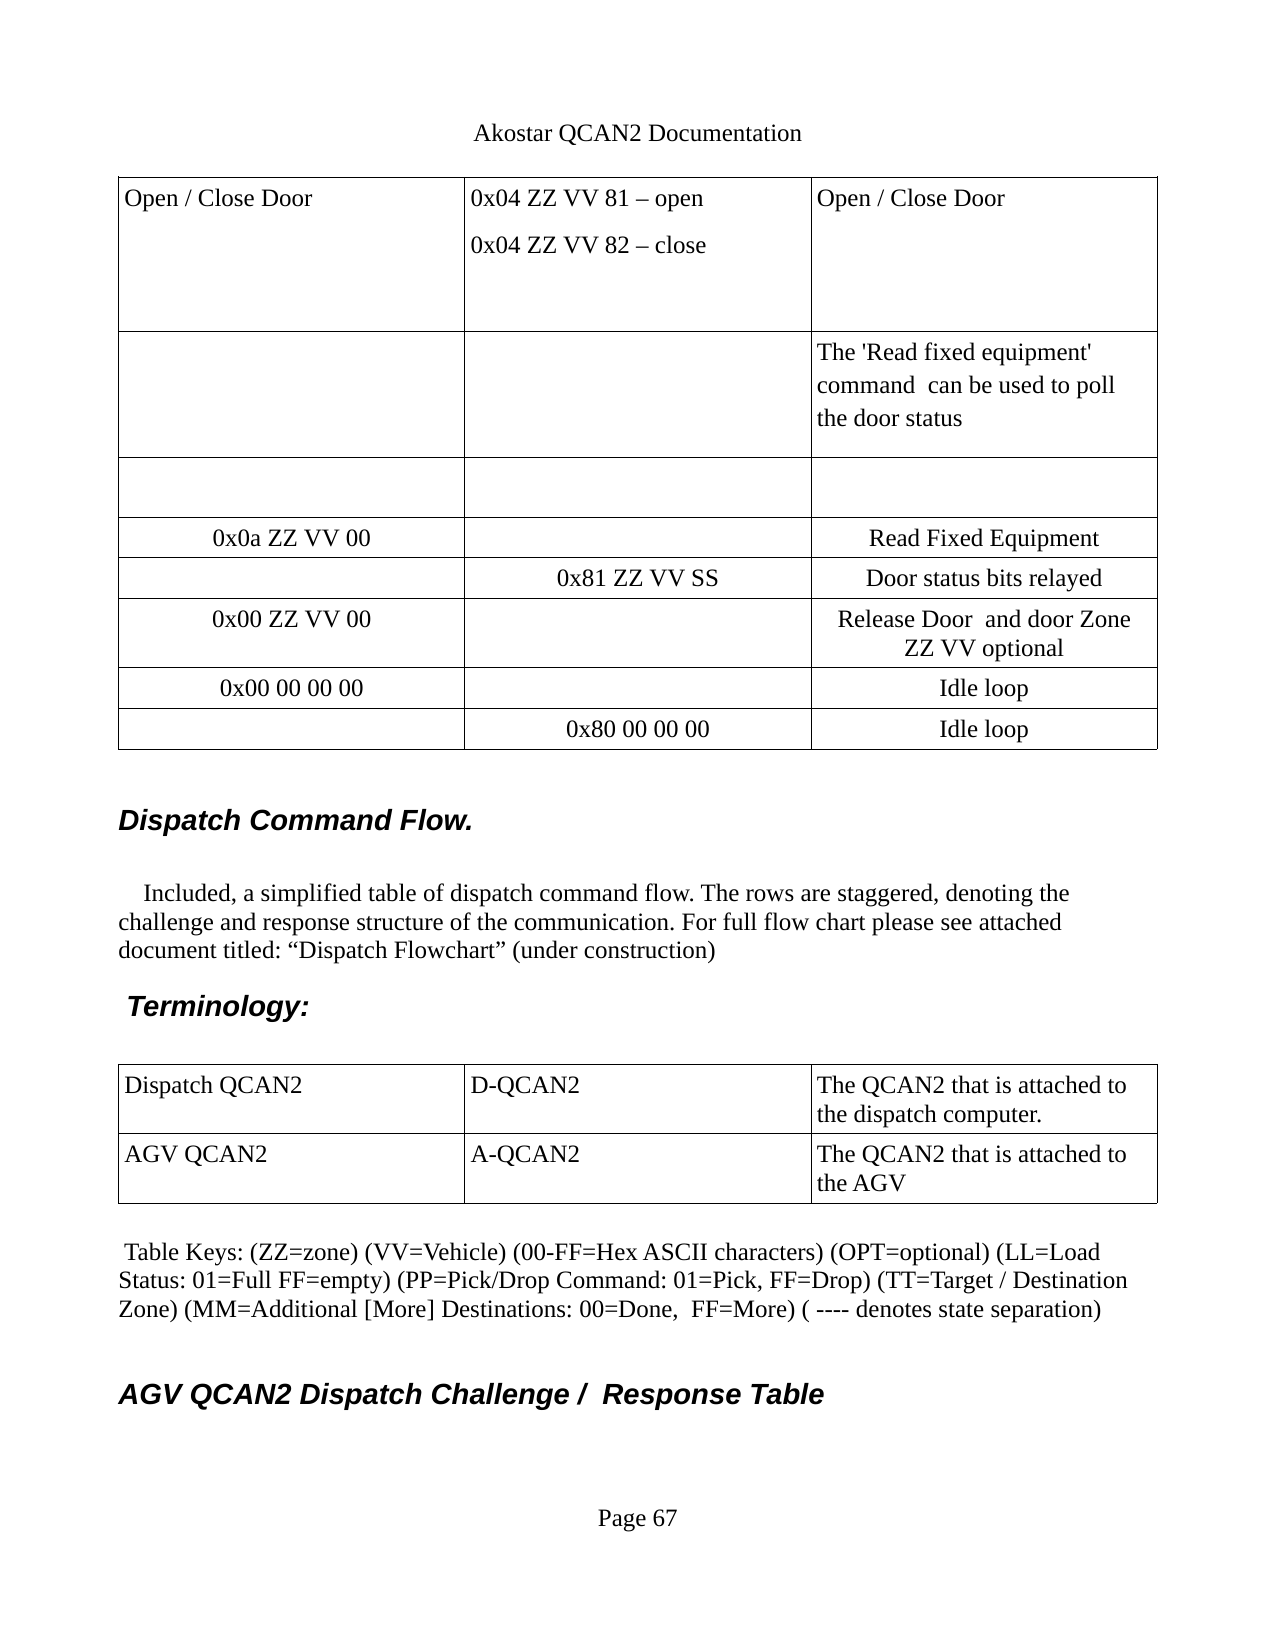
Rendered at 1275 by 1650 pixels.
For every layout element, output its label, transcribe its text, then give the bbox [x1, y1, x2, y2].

table_cell [465, 458, 811, 516]
table_cell 0x81 ZZ VV SS [465, 558, 811, 598]
table_cell Door status bits relayed [812, 558, 1157, 598]
table_cell 0x80 00 00 00 [465, 709, 811, 749]
table_header D-QCAN2 [465, 1065, 811, 1133]
table_cell [119, 458, 464, 516]
table_cell Open / Close Door [119, 178, 464, 331]
table_cell 0x00 ZZ VV 00 [119, 599, 464, 667]
table_cell 0x04 ZZ VV 81 – open 0x04 ZZ VV 82 – close [465, 178, 811, 331]
table_cell A-QCAN2 [465, 1134, 811, 1203]
table_cell Read Fixed Equipment [812, 518, 1157, 557]
table_cell [465, 332, 811, 457]
table_cell The 'Read fixed equipment' command can be used to poll the door status [812, 332, 1157, 457]
table_cell Idle loop [812, 709, 1157, 749]
table_cell [119, 709, 464, 749]
table_cell AGV QCAN2 [119, 1134, 464, 1203]
subtitle AGV QCAN2 Dispatch Challenge / Response Table [118, 1377, 1157, 1410]
table_cell [465, 668, 811, 708]
table_cell The QCAN2 that is attached to the AGV [812, 1134, 1157, 1203]
table_cell Release Door and door Zone ZZ VV optional [812, 599, 1157, 667]
table_cell [119, 558, 464, 598]
table_cell [119, 332, 464, 457]
subtitle Dispatch Command Flow. [118, 803, 1157, 837]
table_cell 0x00 00 00 00 [119, 668, 464, 708]
text Table Keys: (ZZ=zone) (VV=Vehicle) (00-FF=Hex ASCII characters) (OPT=optional) (LL=Load Status: 01=Full FF=empty) (PP=Pick/Drop Command: 01=Pick, FF=Drop) (TT=Target / Destination Zone) (MM=Additional [More] Destinations: 00=Done, FF=More) ( ---- denotes state separation) [118, 1237, 1157, 1323]
table_cell [465, 518, 811, 557]
table_cell Idle loop [812, 668, 1157, 708]
table_header Dispatch QCAN2 [119, 1065, 464, 1133]
table_cell 0x0a ZZ VV 00 [119, 518, 464, 557]
table_header The QCAN2 that is attached to the dispatch computer. [812, 1065, 1157, 1133]
subtitle Terminology: [118, 989, 1157, 1023]
table_cell Open / Close Door [812, 178, 1157, 331]
table_cell [465, 599, 811, 667]
table_cell [812, 458, 1157, 516]
text Included, a simplified table of dispatch command flow. The rows are staggered, denoting the challenge and response structure of the communication. For full flow chart please see attached document titled: “Dispatch Flowchart” (under construction) [118, 878, 1157, 964]
